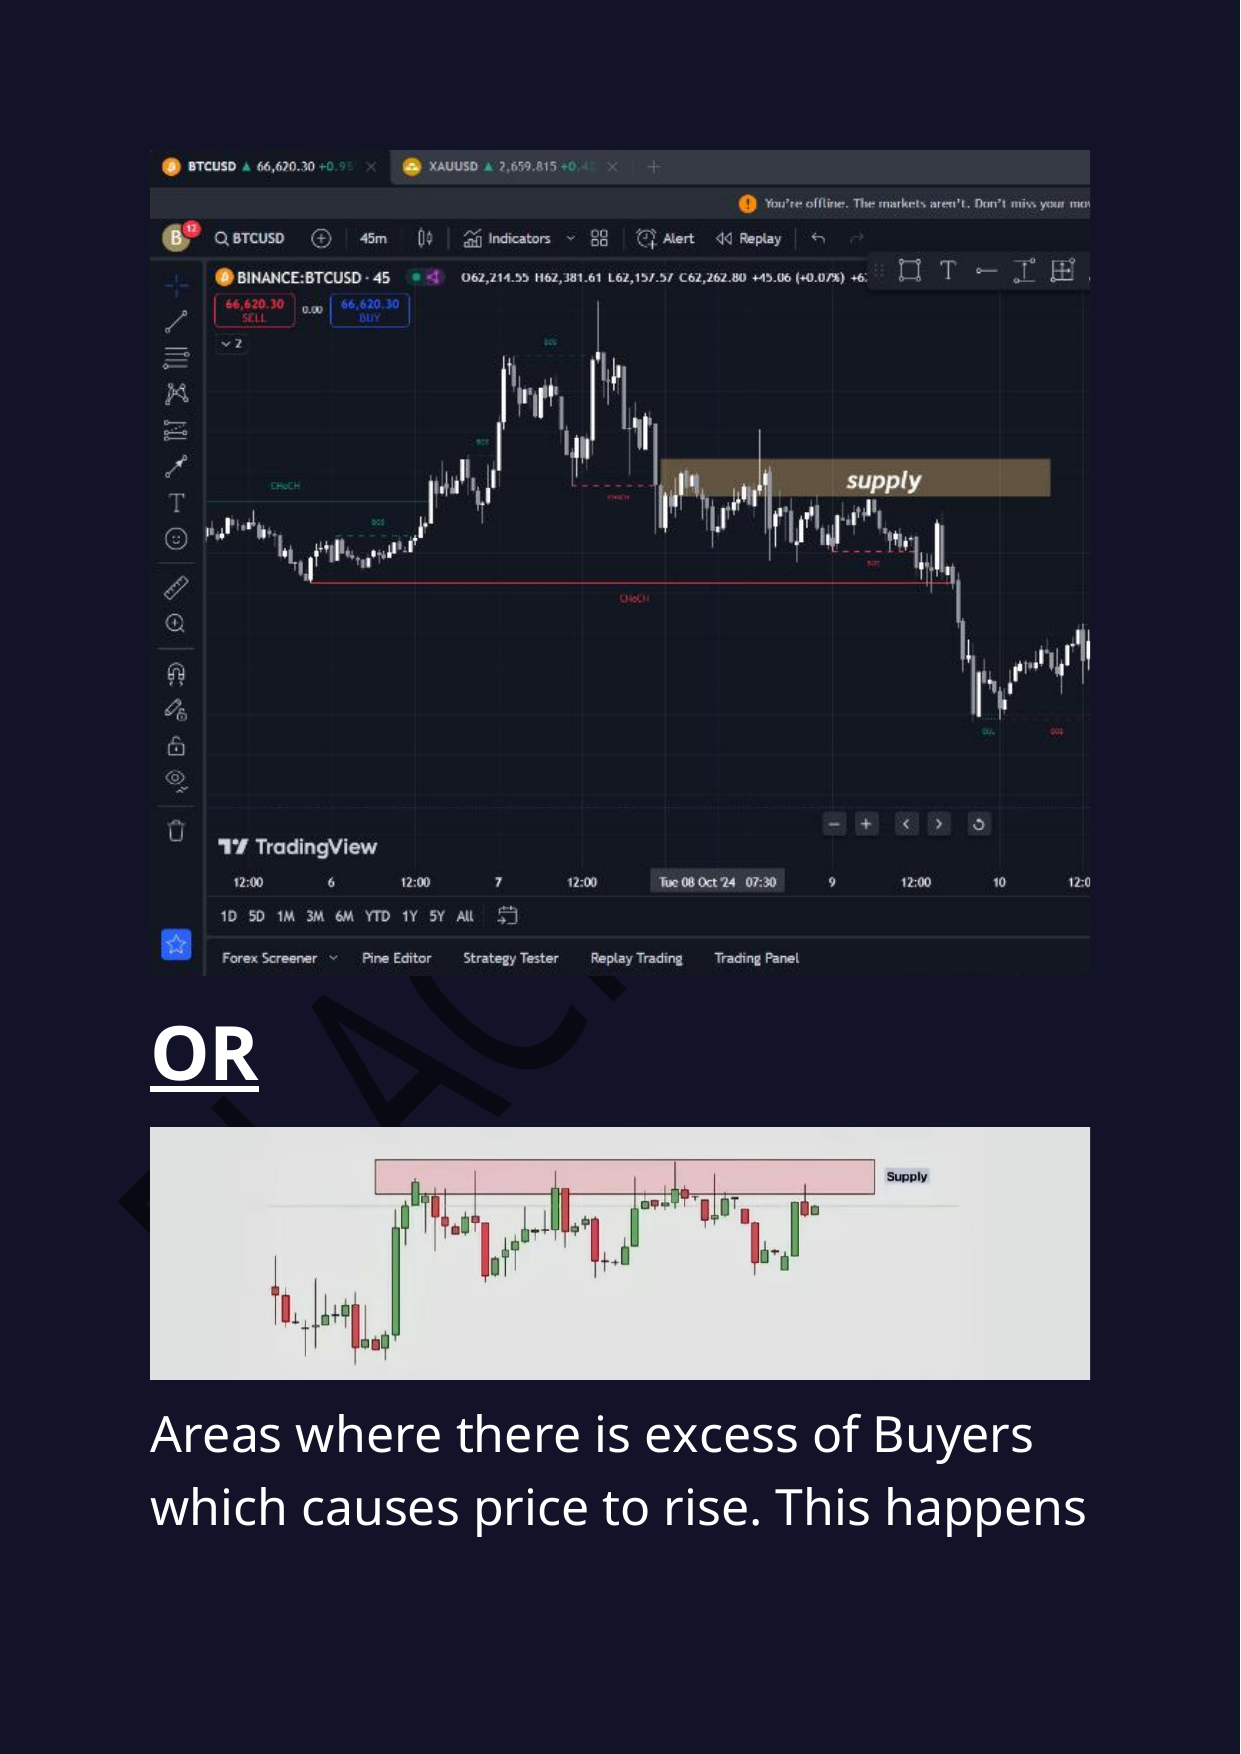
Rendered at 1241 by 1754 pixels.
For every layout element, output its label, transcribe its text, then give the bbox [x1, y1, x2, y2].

picture [150, 150, 1091, 976]
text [150, 1398, 1090, 1540]
text OR [150, 1001, 1090, 1103]
picture [150, 1127, 1091, 1380]
